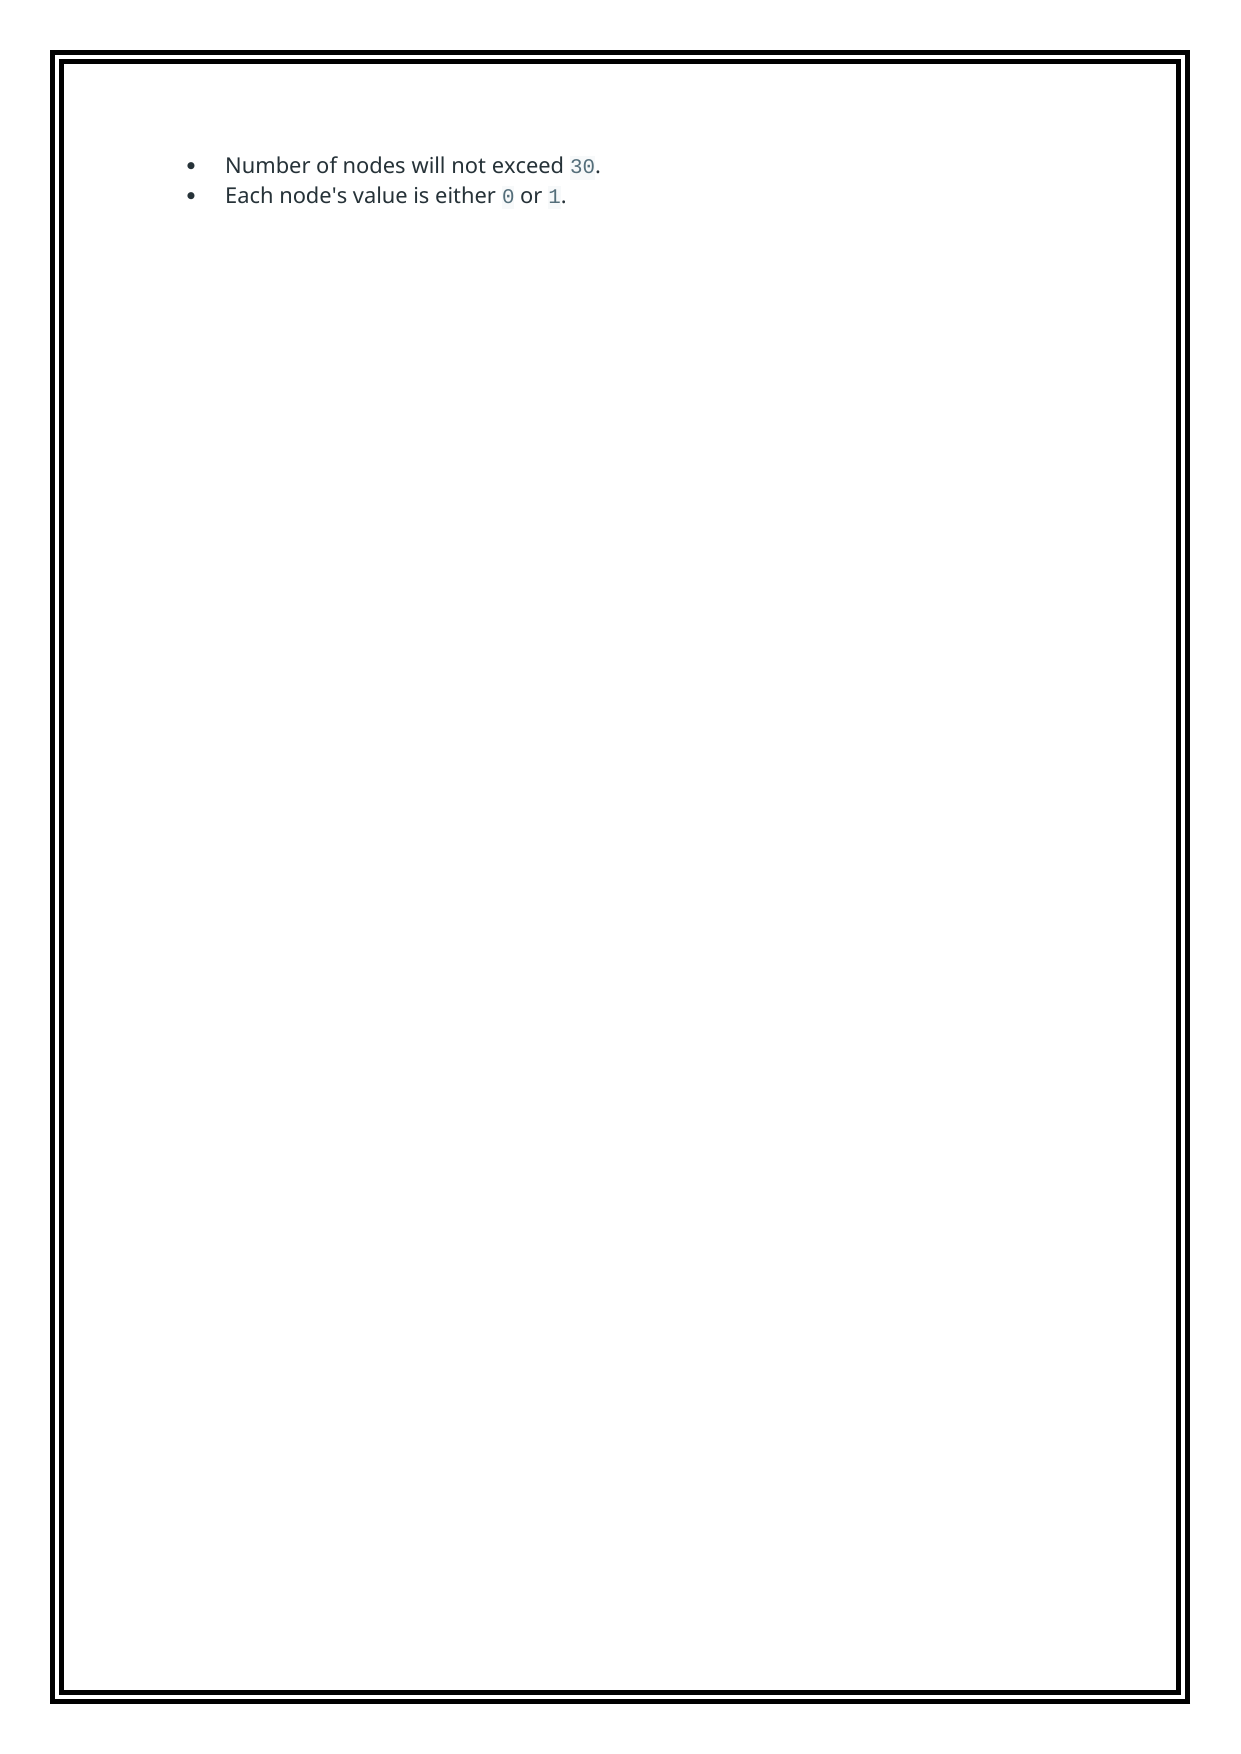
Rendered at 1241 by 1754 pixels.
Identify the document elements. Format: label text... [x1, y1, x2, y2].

list Each node's value is either 0 or 1. [187, 180, 1090, 209]
list Number of nodes will not exceed 30. [187, 150, 1090, 180]
